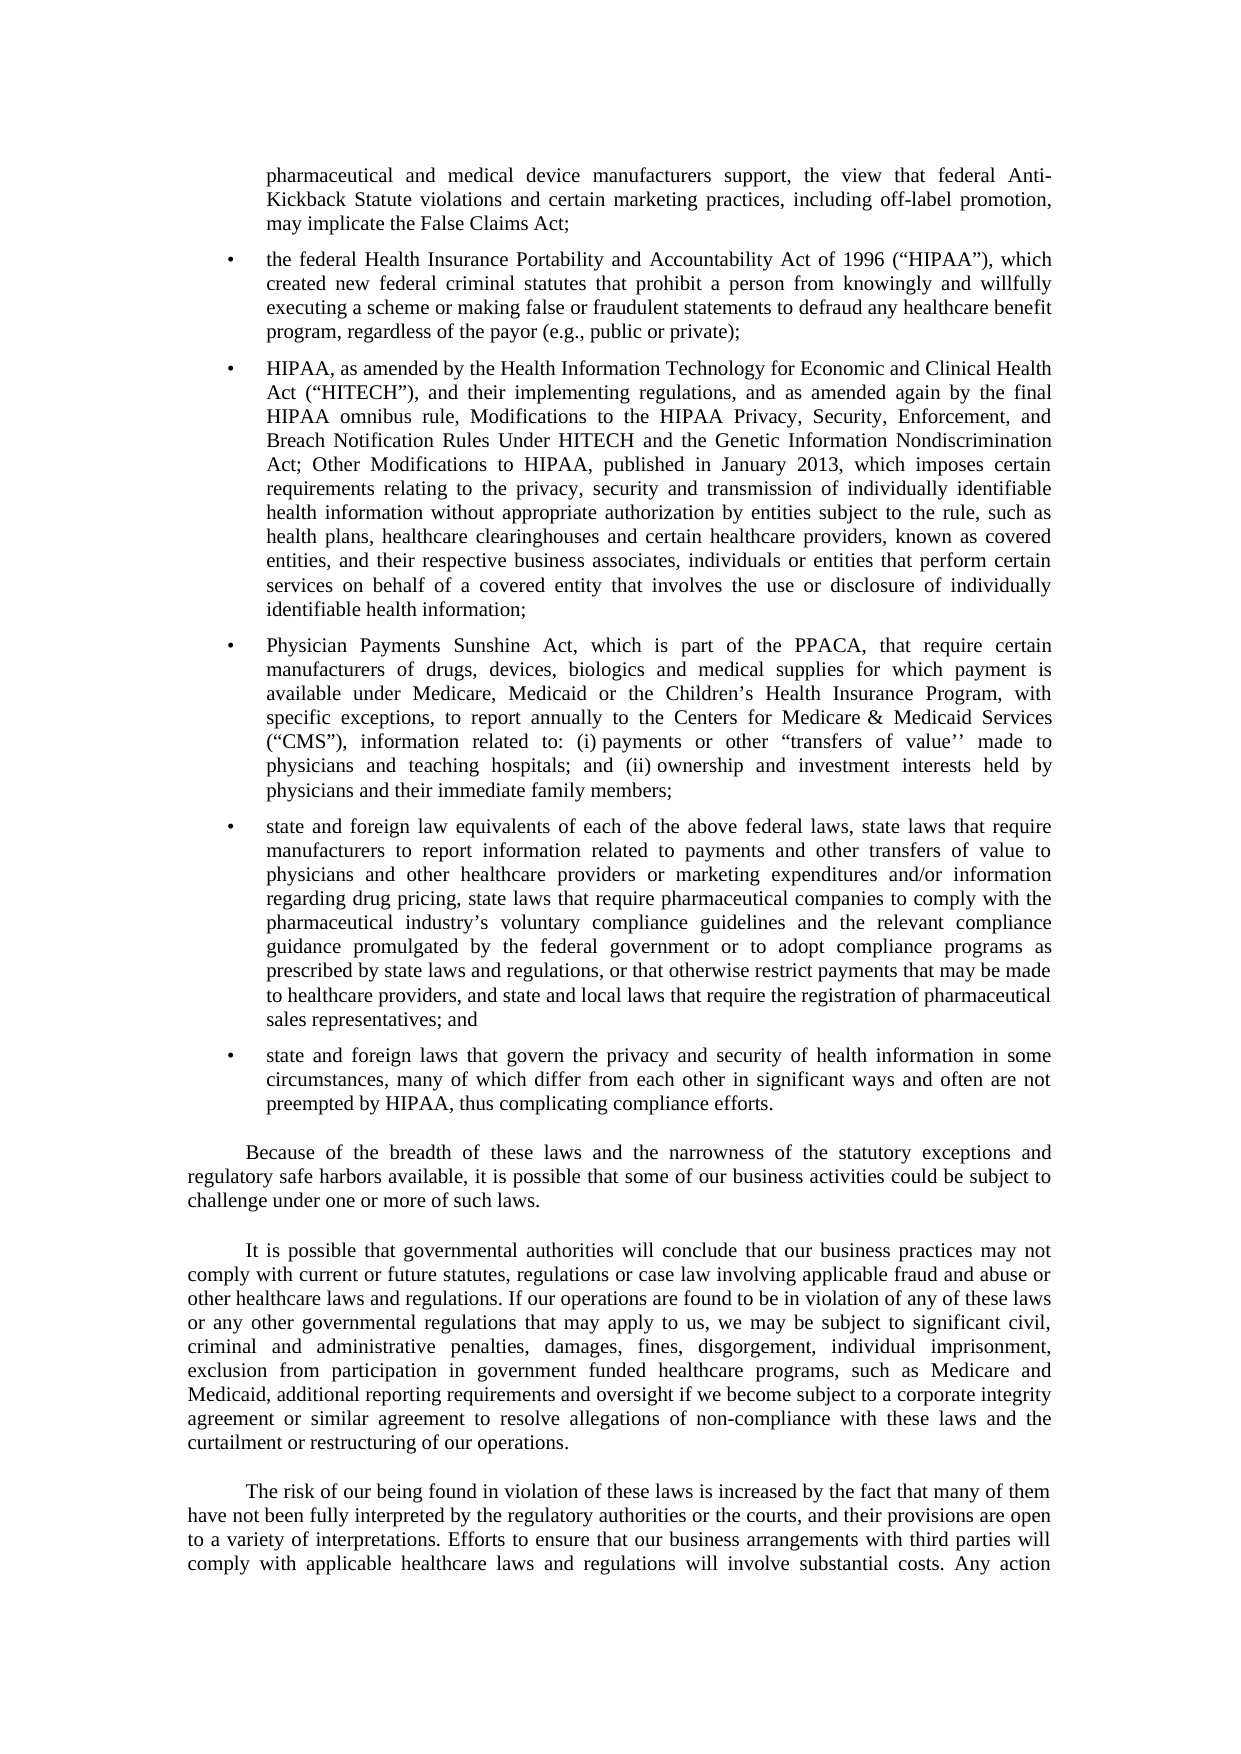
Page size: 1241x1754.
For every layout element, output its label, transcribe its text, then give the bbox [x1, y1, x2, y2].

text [187, 1479, 1053, 1575]
text It is possible that governmental authorities will conclude that our business practices may not comply with current or future statutes, regulations or case law involving applicable fraud and abuse or other healthcare laws and regulations. If our operations are found to be in violation of any of these laws or any other governmental regulations that may apply to us, we may be subject to significant civil, criminal and administrative penalties, damages, fines, disgorgement, individual imprisonment, exclusion from participation in government funded healthcare programs, such as Medicare and Medicaid, additional reporting requirements and oversight if we become subject to a corporate integrity agreement or similar agreement to resolve allegations of non-compliance with these laws and the curtailment or restructuring of our operations. [187, 1237, 1053, 1454]
text Because of the breadth of these laws and the narrowness of the statutory exceptions and regulatory safe harbors available, it is possible that some of our business activities could be subject to challenge under one or more of such laws. [187, 1140, 1053, 1212]
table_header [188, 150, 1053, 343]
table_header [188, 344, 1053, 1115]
